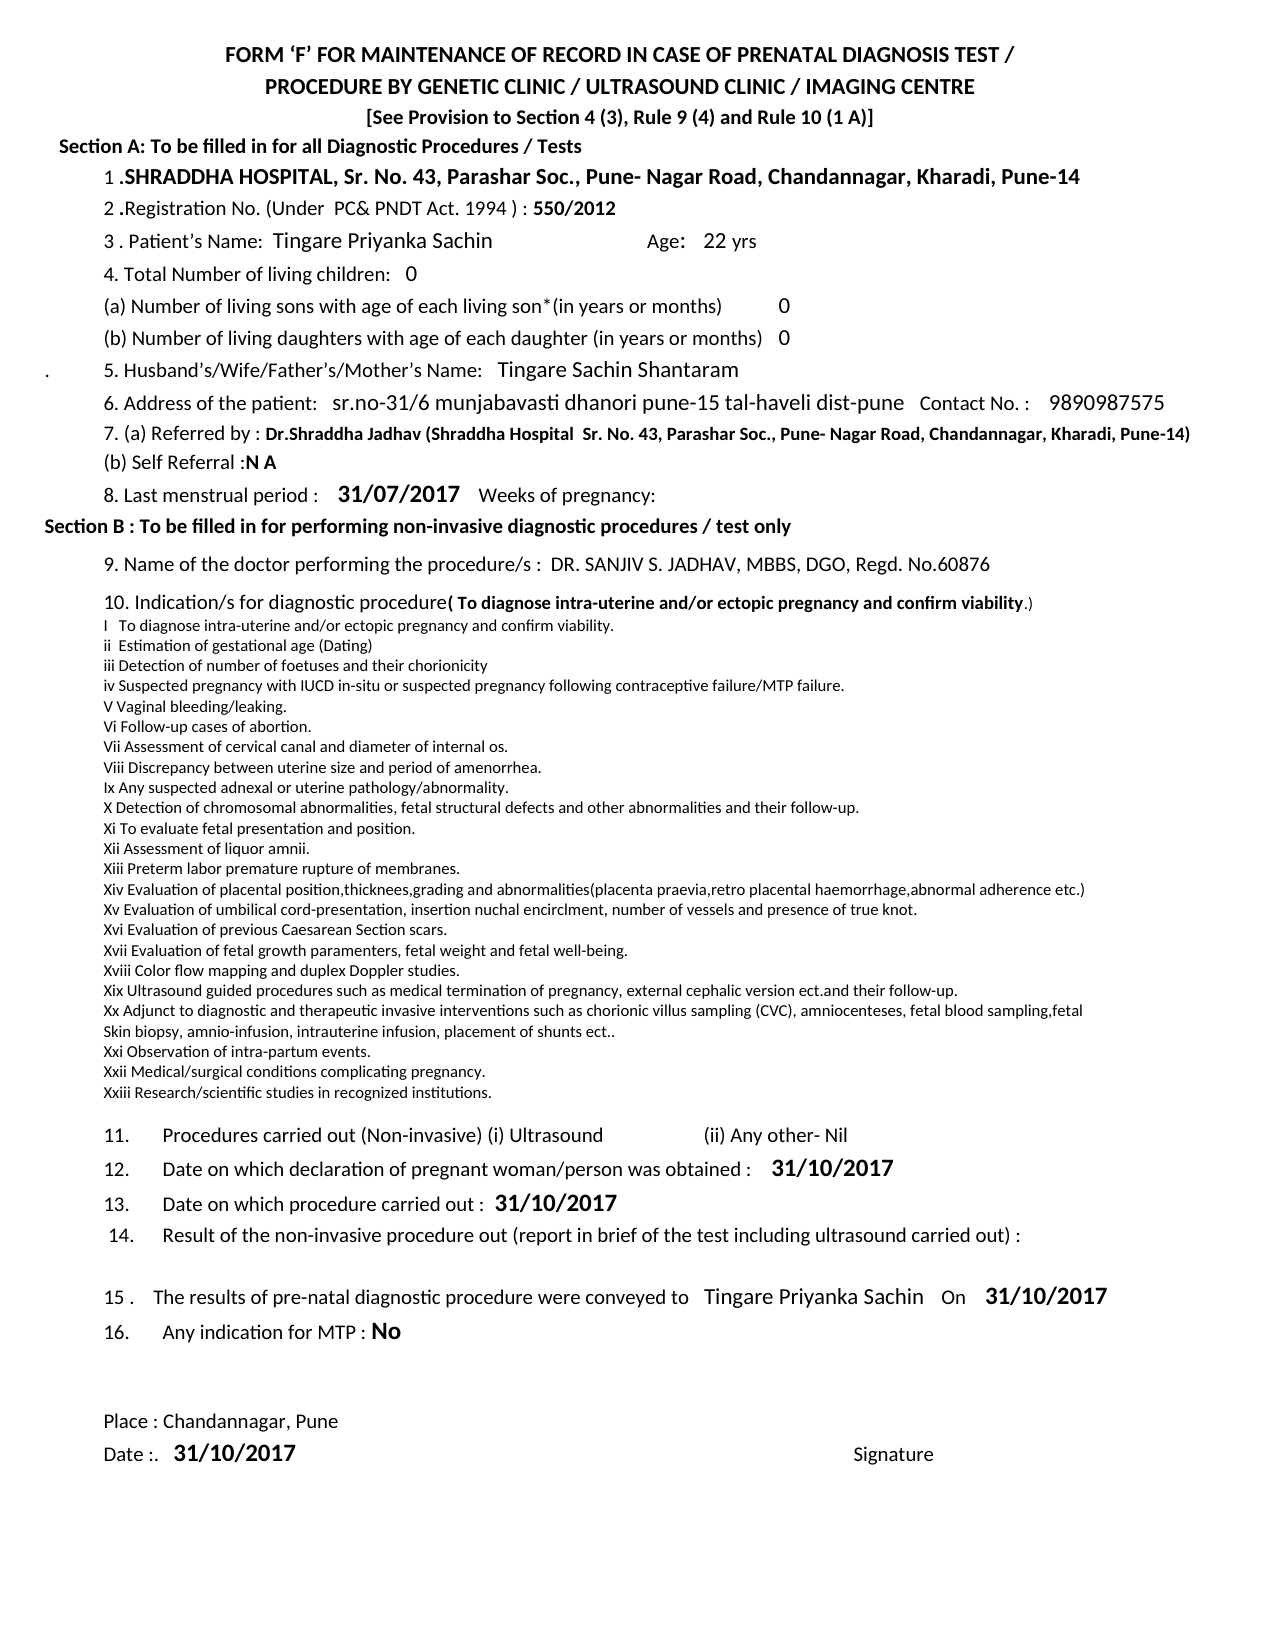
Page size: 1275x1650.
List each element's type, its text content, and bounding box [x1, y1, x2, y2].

text Xvii Evaluation of fetal growth paramenters, fetal weight and fetal well-being. [0, 940, 1275, 960]
text 1 .SHRADDHA HOSPITAL, Sr. No. 43, Parashar Soc., Pune- Nagar Road, Chandannagar, Kharadi, Pune-14 [44, 162, 1196, 191]
text 14. Result of the non-invasive procedure out (report in brief of the test including ultrasound carried out) : [103, 1222, 1226, 1247]
text 15 . The results of pre-natal diagnostic procedure were conveyed to On [0, 1280, 1275, 1311]
text Xiv Evaluation of placental position,thicknees,grading and abnormalities(placenta praevia,retro placental haemorrhage,abnormal adherence etc.) [0, 879, 1275, 899]
text Xxi Observation of intra-partum events. [103, 1041, 1275, 1062]
text 4. Total Number of living children: [44, 259, 1196, 287]
text PROCEDURE BY GENETIC CLINIC / ULTRASOUND CLINIC / IMAGING CENTRE [44, 72, 1196, 100]
text 11. Procedures carried out (Non-invasive) (i) Ultrasound (ii) Any other- Nil [0, 1123, 1275, 1148]
text Viii Discrepancy between uterine size and period of amenorrhea. [0, 757, 1196, 777]
text Xix Ultrasound guided procedures such as medical termination of pregnancy, external cephalic version ect.and their follow-up. [0, 980, 1275, 1001]
text Vii Assessment of cervical canal and diameter of internal os. [0, 737, 1196, 757]
text ii Estimation of gestational age (Dating) [0, 635, 1196, 655]
text iii Detection of number of foetuses and their chorionicity [0, 655, 1196, 676]
text 6. Address of the patient: Contact No. : [103, 388, 1255, 416]
text Xvi Evaluation of previous Caesarean Section scars. [0, 919, 1275, 940]
text (b) Self Referral :N A [44, 449, 1255, 474]
text Xii Assessment of liquor amnii. [0, 838, 1196, 858]
text Section B : To be filled in for performing non-invasive diagnostic procedures / test only [44, 513, 1255, 538]
text 13. Date on which procedure carried out : [0, 1187, 1275, 1217]
text (b) Number of living daughters with age of each daughter (in years or months) [44, 323, 1255, 351]
text 3 . Patient’s Name: Age: yrs [44, 224, 1166, 254]
text 12. Date on which declaration of pregnant woman/person was obtained : [0, 1152, 1275, 1182]
text Xiii Preterm labor premature rupture of membranes. [0, 858, 1196, 879]
text [See Provision to Section 4 (3), Rule 9 (4) and Rule 10 (1 A)] [44, 104, 1196, 129]
text 10. Indication/s for diagnostic procedure( To diagnose intra-uterine and/or ectopic pregnancy and confirm viability.) [75, 589, 1255, 615]
text Xviii Color flow mapping and duplex Doppler studies. [0, 960, 1275, 980]
text iv Suspected pregnancy with IUCD in-situ or suspected pregnancy following contraceptive failure/MTP failure. [0, 676, 1196, 696]
text (a) Number of living sons with age of each living son*(in years or months) [44, 291, 1255, 319]
text 8. Last menstrual period : Weeks of pregnancy: [44, 478, 1255, 509]
text Section A: To be filled in for all Diagnostic Procedures / Tests [44, 133, 1196, 159]
text Xxiii Research/scientific studies in recognized institutions. [0, 1082, 1275, 1102]
text I To diagnose intra-uterine and/or ectopic pregnancy and confirm viability. [75, 615, 1255, 635]
text 7. (a) Referred by : Dr.Shraddha Jadhav (Shraddha Hospital Sr. No. 43, Parashar Soc., Pune- Nagar Road, Chandannagar, Kharadi, Pune-14) [44, 420, 1255, 445]
text Date :. Signature [0, 1438, 1275, 1468]
text Place : Chandannagar, Pune [0, 1408, 1275, 1434]
text 16. Any indication for MTP : No [0, 1315, 1275, 1346]
text FORM ‘F’ FOR MAINTENANCE OF RECORD IN CASE OF PRENATAL DIAGNOSIS TEST / [44, 40, 1196, 68]
text 9. Name of the doctor performing the procedure/s : DR. SANJIV S. JADHAV, MBBS, DGO, Regd. No.60876 [0, 551, 1255, 577]
text 2 .Registration No. (Under PC& PNDT Act. 1994 ) : 550/2012 [44, 195, 1196, 220]
text Vi Follow-up cases of abortion. [0, 716, 1196, 737]
text Ix Any suspected adnexal or uterine pathology/abnormality. [0, 777, 1196, 798]
text Xv Evaluation of umbilical cord-presentation, insertion nuchal encirclment, number of vessels and presence of true knot. [0, 899, 1275, 919]
text Xxii Medical/surgical conditions complicating pregnancy. [0, 1062, 1275, 1082]
text Xi To evaluate fetal presentation and position. [0, 818, 1196, 838]
text Skin biopsy, amnio-infusion, intrauterine infusion, placement of shunts ect.. [0, 1021, 1275, 1041]
text . 5. Husband’s/Wife/Father’s/Mother’s Name: [44, 355, 1255, 383]
text X Detection of chromosomal abnormalities, fetal structural defects and other abnormalities and their follow-up. [0, 798, 1196, 818]
text V Vaginal bleeding/leaking. [0, 696, 1196, 716]
text Xx Adjunct to diagnostic and therapeutic invasive interventions such as chorionic villus sampling (CVC), amniocenteses, fetal blood sampling,fetal [0, 1001, 1275, 1021]
